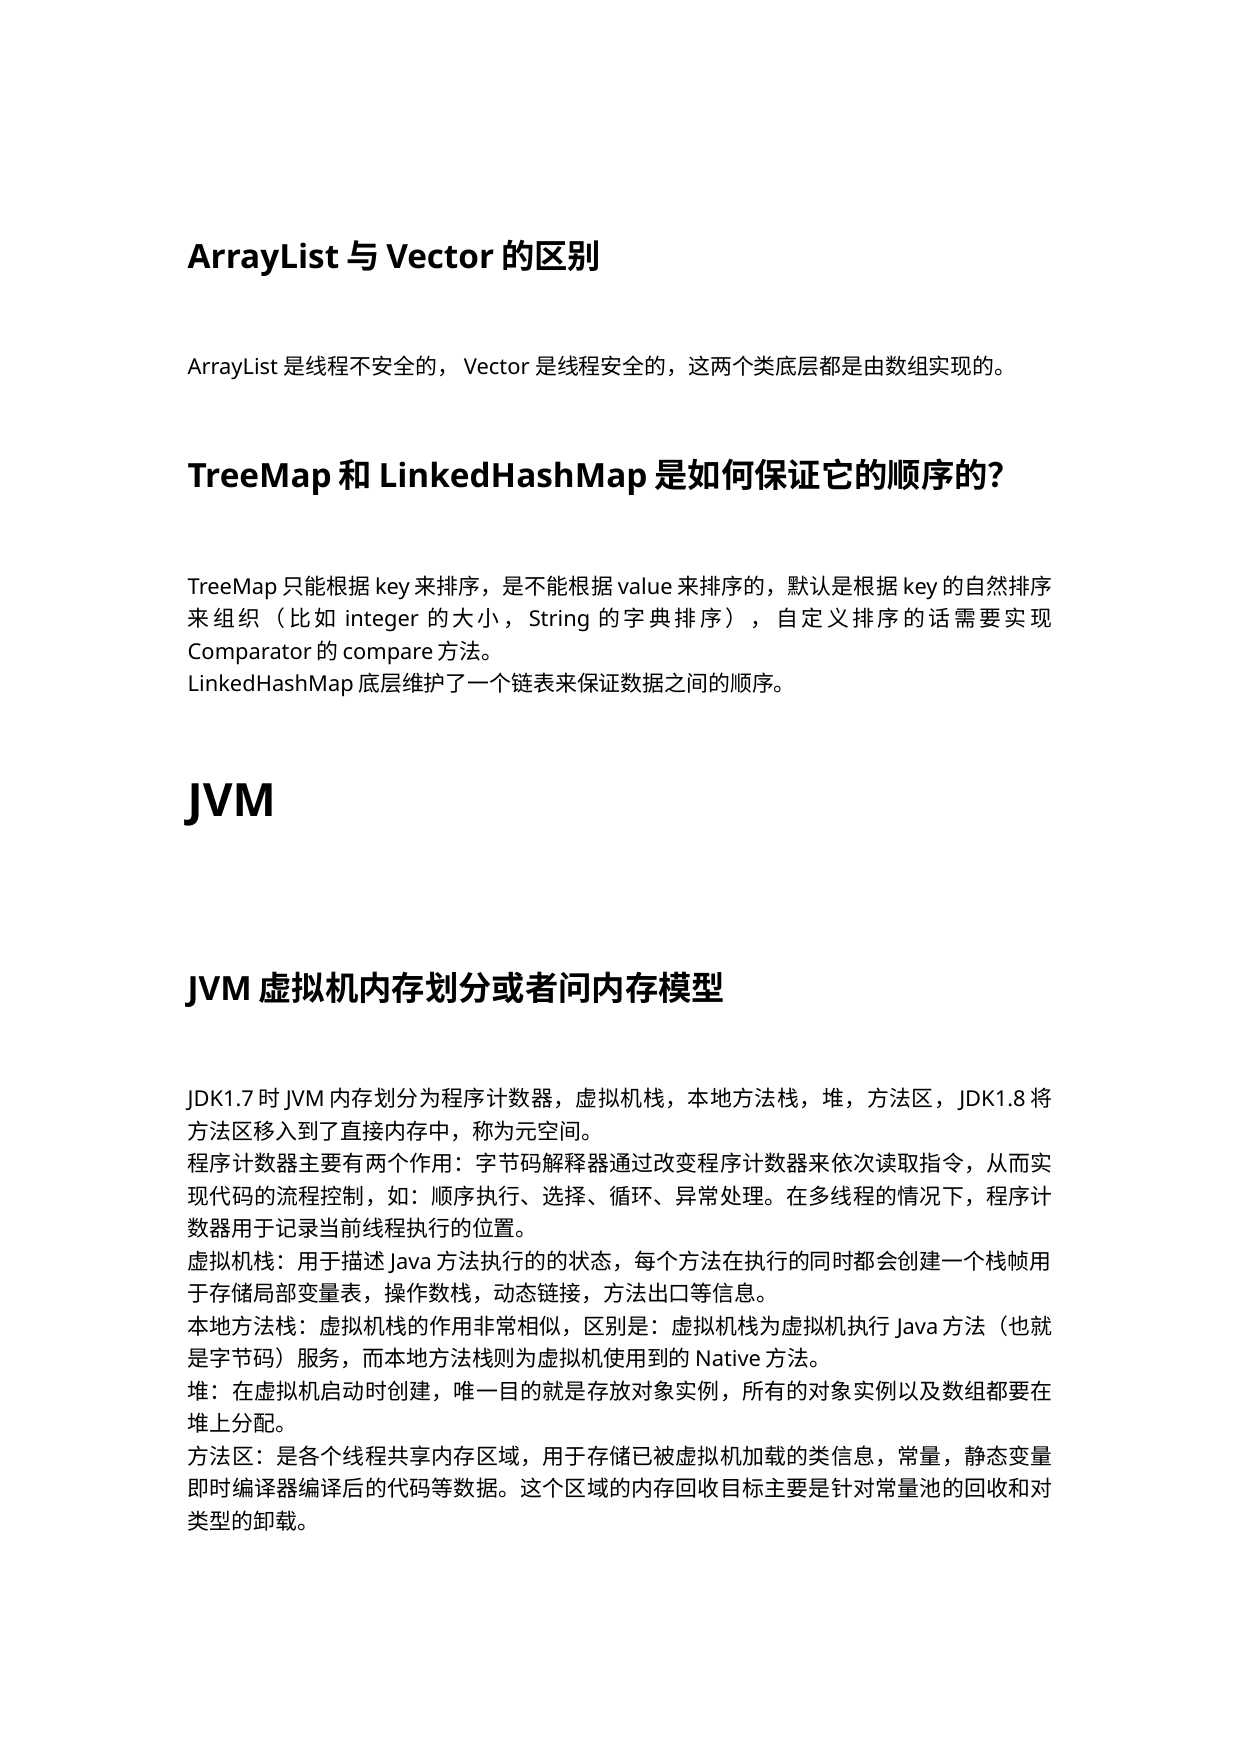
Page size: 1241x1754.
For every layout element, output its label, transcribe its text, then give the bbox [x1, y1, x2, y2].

text 程序计数器主要有两个作用：字节码解释器通过改变程序计数器来依次读取指令，从而实现代码的流程控制，如：顺序执行、选择、循环、异常处理。在多线程的情况下，程序计数器用于记录当前线程执行的位置。 [187, 1146, 1053, 1243]
subtitle JVM虚拟机内存划分或者问内存模型 [187, 954, 1053, 1019]
subtitle JVM [187, 766, 1053, 831]
subtitle TreeMap和LinkedHashMap是如何保证它的顺序的？ [187, 441, 1053, 506]
text 方法区：是各个线程共享内存区域，用于存储已被虚拟机加载的类信息，常量，静态变量，即时编译器编译后的代码等数据。这个区域的内存回收目标主要是针对常量池的回收和对类型的卸载。 [187, 1438, 1053, 1536]
text TreeMap只能根据key来排序，是不能根据value来排序的，默认是根据key的自然排序来组织（比如integer的大小，String的字典排序），自定义排序的话需要实现Comparator的compare方法。 [187, 568, 1053, 666]
text 本地方法栈：虚拟机栈的作用非常相似，区别是：虚拟机栈为虚拟机执行Java方法（也就是字节码）服务，而本地方法栈则为虚拟机使用到的Native方法。 [187, 1308, 1053, 1373]
subtitle ArrayList与Vector的区别 [187, 222, 1053, 287]
text ArrayList 是线程不安全的， Vector 是线程安全的，这两个类底层都是由数组实现的。 [187, 349, 1053, 381]
text 堆：在虚拟机启动时创建，唯一目的就是存放对象实例，所有的对象实例以及数组都要在堆上分配。 [187, 1373, 1053, 1438]
text LinkedHashMap底层维护了一个链表来保证数据之间的顺序。 [187, 666, 1053, 698]
text 虚拟机栈：用于描述Java方法执行的的状态，每个方法在执行的同时都会创建一个栈帧用于存储局部变量表，操作数栈，动态链接，方法出口等信息。 [187, 1243, 1053, 1308]
text JDK1.7时JVM内存划分为程序计数器，虚拟机栈，本地方法栈，堆，方法区，JDK1.8将方法区移入到了直接内存中，称为元空间。 [187, 1081, 1053, 1146]
